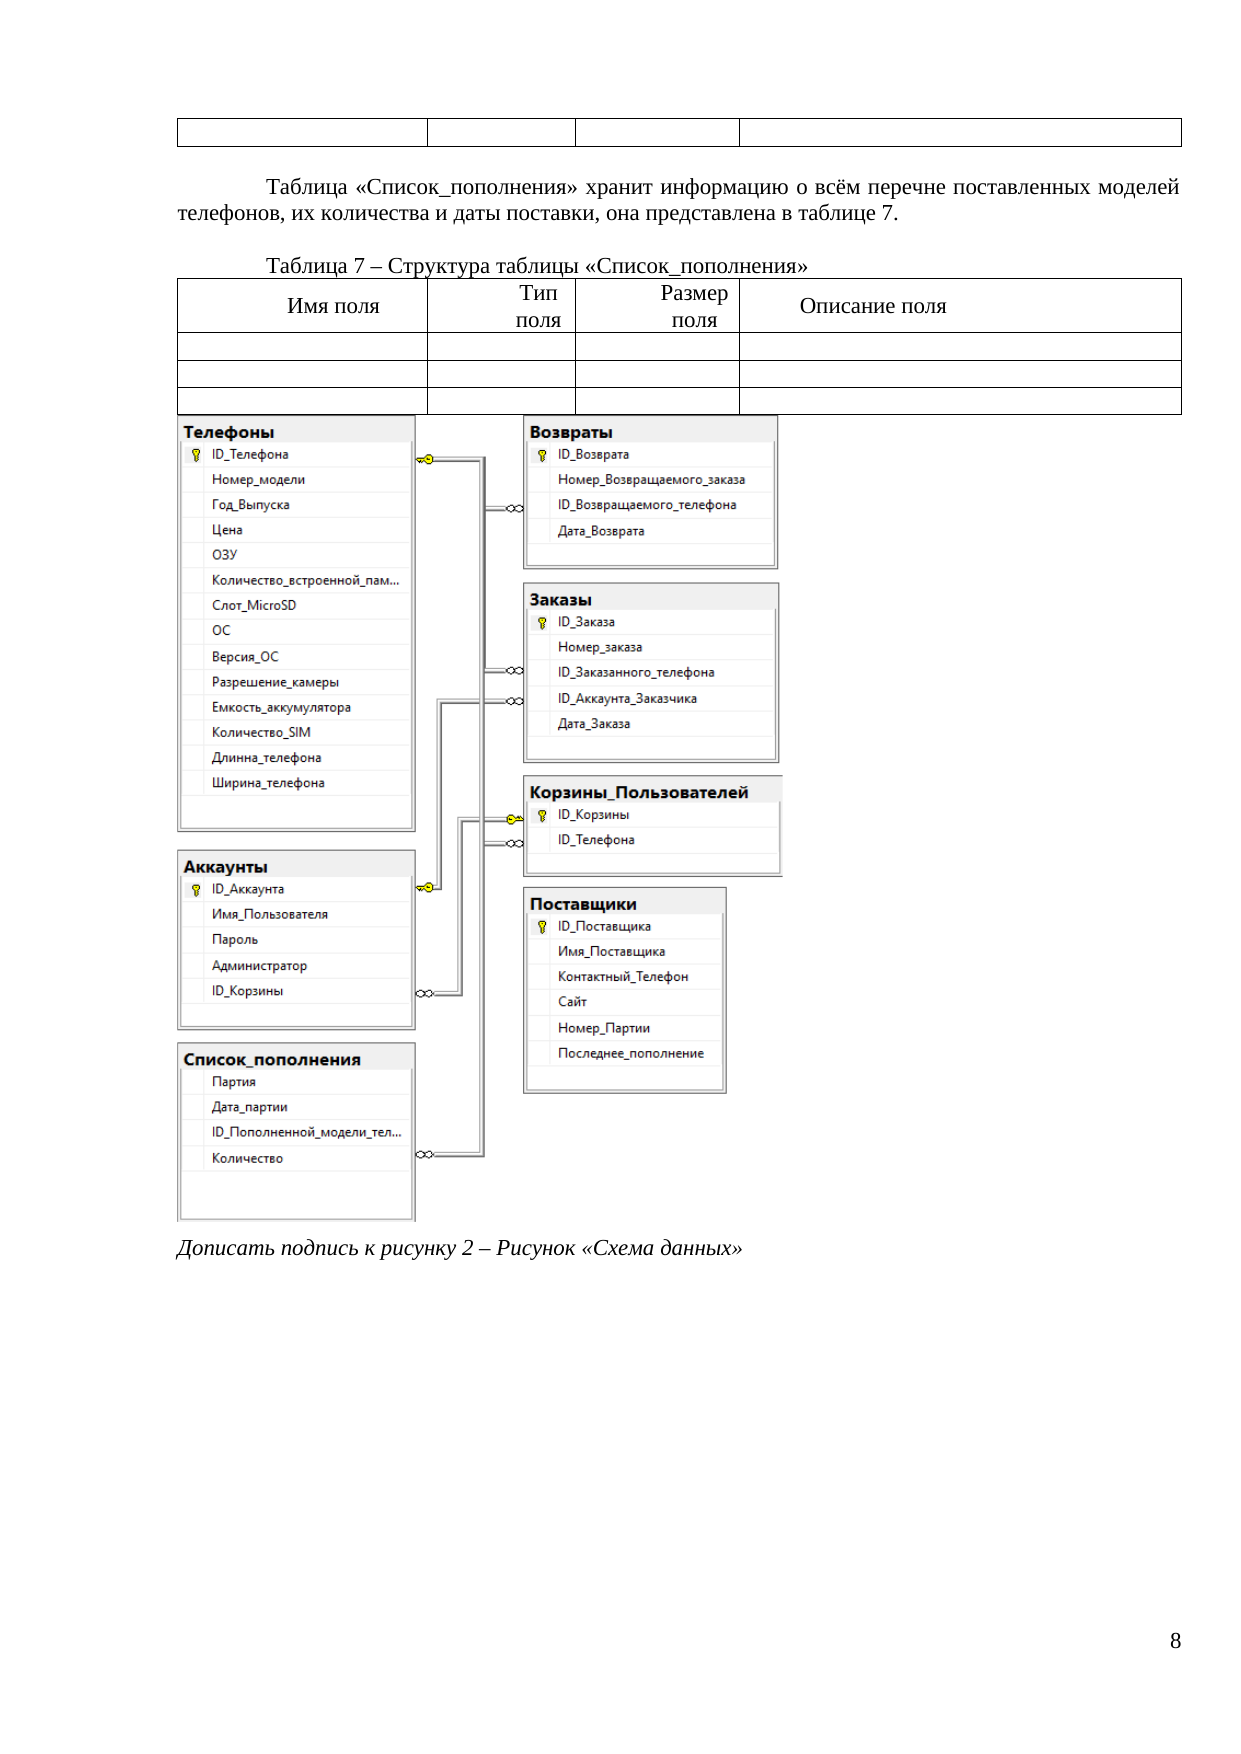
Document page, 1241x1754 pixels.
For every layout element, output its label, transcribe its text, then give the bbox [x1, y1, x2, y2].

table_cell [178, 119, 427, 146]
table_header Имя поля [178, 279, 427, 332]
table_header Тип поля [428, 279, 575, 332]
table_cell [178, 361, 427, 387]
text Таблица «Список_пополнения» хранит информацию о всём перечне поставленных моделей телефонов, их количества и даты поставки, она представлена в таблице 7. [177, 173, 1181, 226]
table_cell [740, 388, 1181, 414]
table_cell [428, 388, 575, 414]
table_header Размер поля [576, 279, 739, 332]
table_cell [178, 388, 427, 414]
table_cell [740, 119, 1181, 146]
table_cell [178, 333, 427, 359]
text Дописать подпись к рисунку 2 – Рисунок «Схема данных» [177, 1234, 1181, 1260]
table_header Описание поля [740, 279, 1181, 332]
table_cell [740, 333, 1181, 359]
table_cell [576, 333, 739, 359]
table_cell [428, 333, 575, 359]
text Таблица 7 – Структура таблицы «Список_пополнения» [177, 252, 1181, 278]
table_cell [428, 119, 575, 146]
table_cell [576, 388, 739, 414]
table_cell [428, 361, 575, 387]
picture [177, 415, 798, 1234]
table_cell [740, 361, 1181, 387]
table_cell [576, 361, 739, 387]
table_cell [576, 119, 739, 146]
